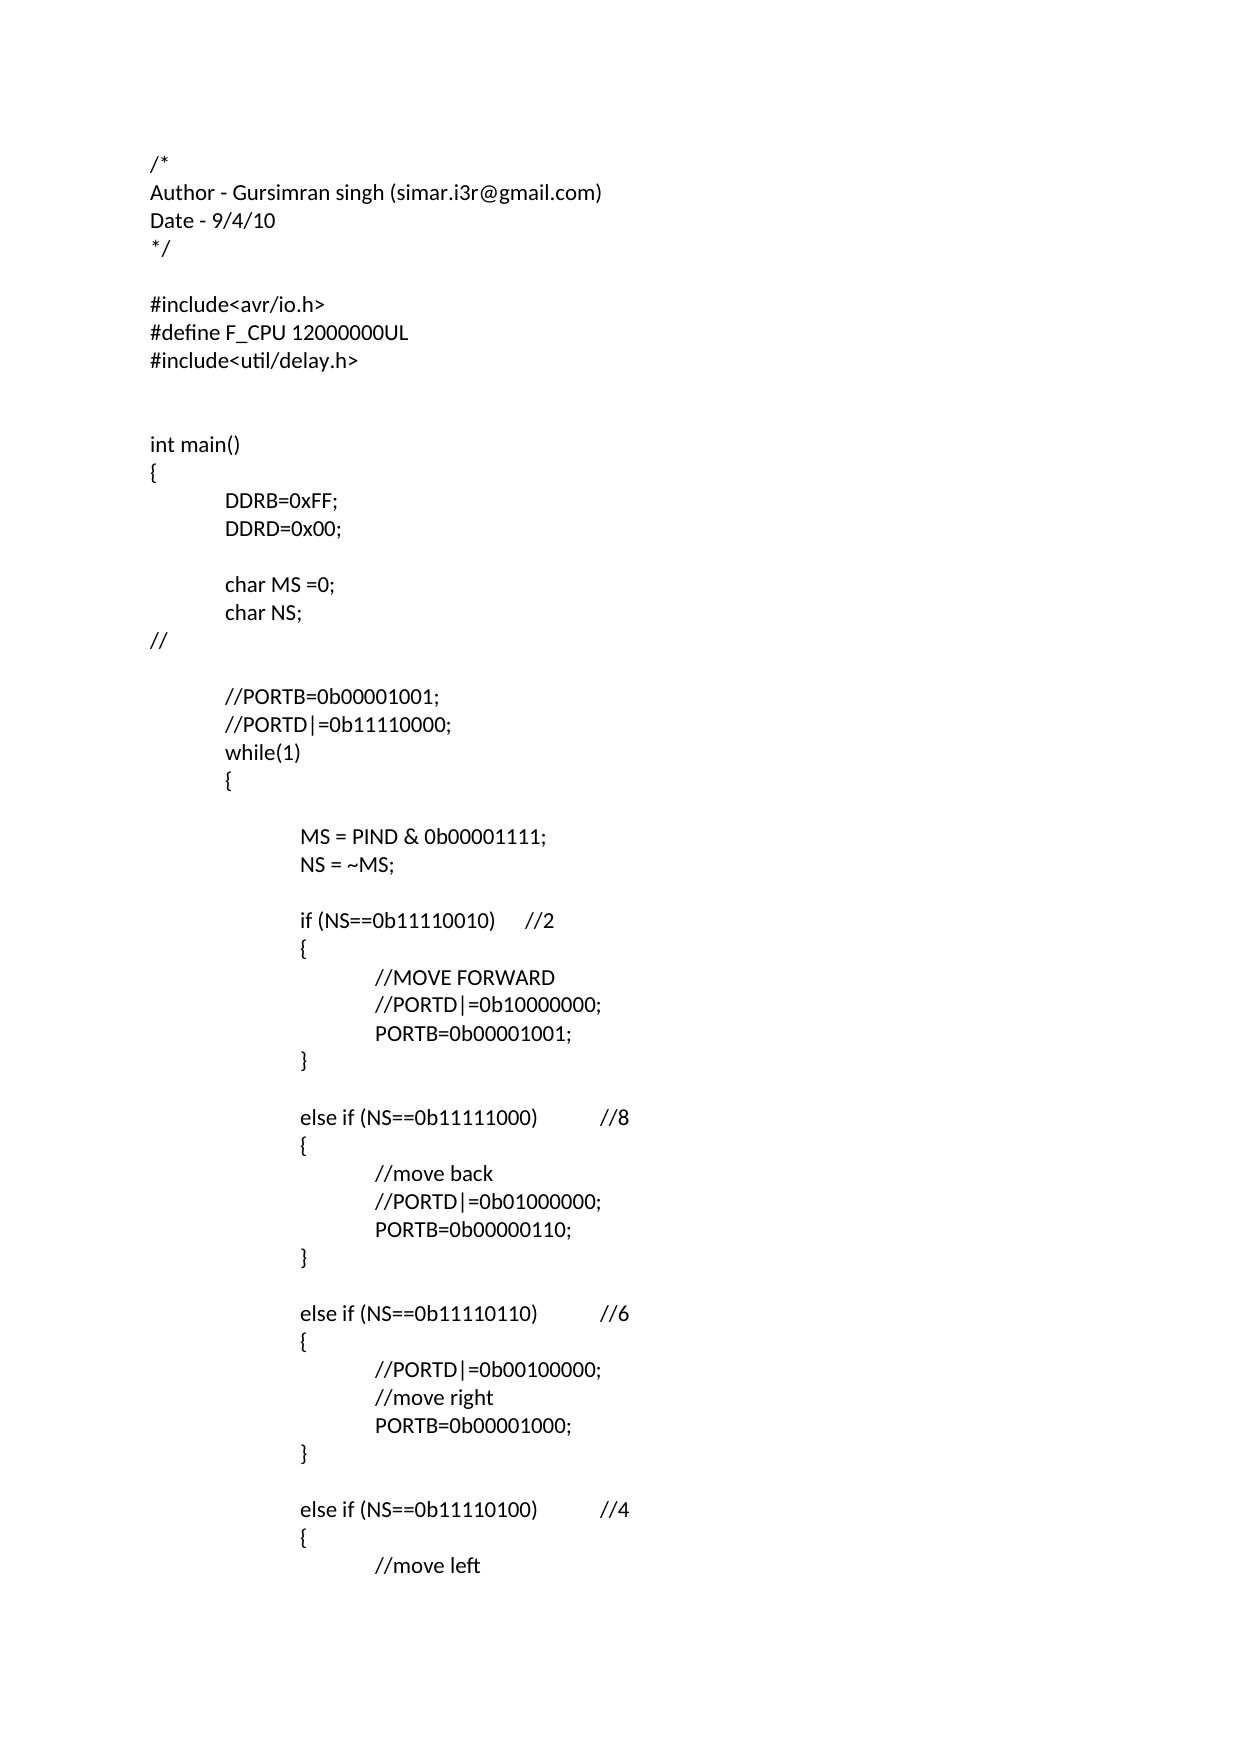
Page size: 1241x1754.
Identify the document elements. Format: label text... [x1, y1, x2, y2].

text DDRD=0x00; [150, 514, 1090, 542]
text } [150, 1243, 1090, 1271]
text char NS; [150, 598, 1090, 626]
text } [150, 1047, 1090, 1075]
text while(1) [150, 738, 1090, 766]
text //PORTD|=0b10000000; [150, 991, 1090, 1019]
text } [150, 1439, 1090, 1467]
text // [150, 626, 1090, 654]
text NS = ~MS; [150, 851, 1090, 878]
text { [150, 458, 1090, 486]
text { [150, 1131, 1090, 1159]
text else if (NS==0b11111000) //8 [150, 1103, 1090, 1131]
text PORTB=0b00001000; [150, 1411, 1090, 1439]
text //PORTD|=0b01000000; [150, 1187, 1090, 1215]
text #define F_CPU 12000000UL [150, 318, 1090, 346]
text //PORTD|=0b00100000; [150, 1355, 1090, 1383]
text PORTB=0b00001001; [150, 1019, 1090, 1047]
text { [150, 766, 1090, 794]
text #include<avr/io.h> [150, 290, 1090, 318]
text Date - 9/4/10 [150, 206, 1090, 234]
text //PORTD|=0b11110000; [150, 710, 1090, 738]
text else if (NS==0b11110110) //6 [150, 1299, 1090, 1327]
text //MOVE FORWARD [150, 963, 1090, 991]
text //move back [150, 1159, 1090, 1187]
text { [150, 1523, 1090, 1551]
text Author - Gursimran singh (simar.i3r@gmail.com) [150, 178, 1090, 206]
text //PORTB=0b00001001; [150, 682, 1090, 710]
text /* [150, 150, 1090, 178]
text if (NS==0b11110010) //2 [150, 907, 1090, 934]
text MS = PIND & 0b00001111; [150, 822, 1090, 851]
text DDRB=0xFF; [150, 486, 1090, 514]
text //move right [150, 1383, 1090, 1411]
text else if (NS==0b11110100) //4 [150, 1495, 1090, 1523]
text int main() [150, 430, 1090, 458]
text #include<util/delay.h> [150, 346, 1090, 374]
text { [150, 1327, 1090, 1355]
text */ [150, 234, 1090, 262]
text char MS =0; [150, 570, 1090, 598]
text { [150, 934, 1090, 963]
text //move left [150, 1551, 1090, 1579]
text PORTB=0b00000110; [150, 1215, 1090, 1243]
